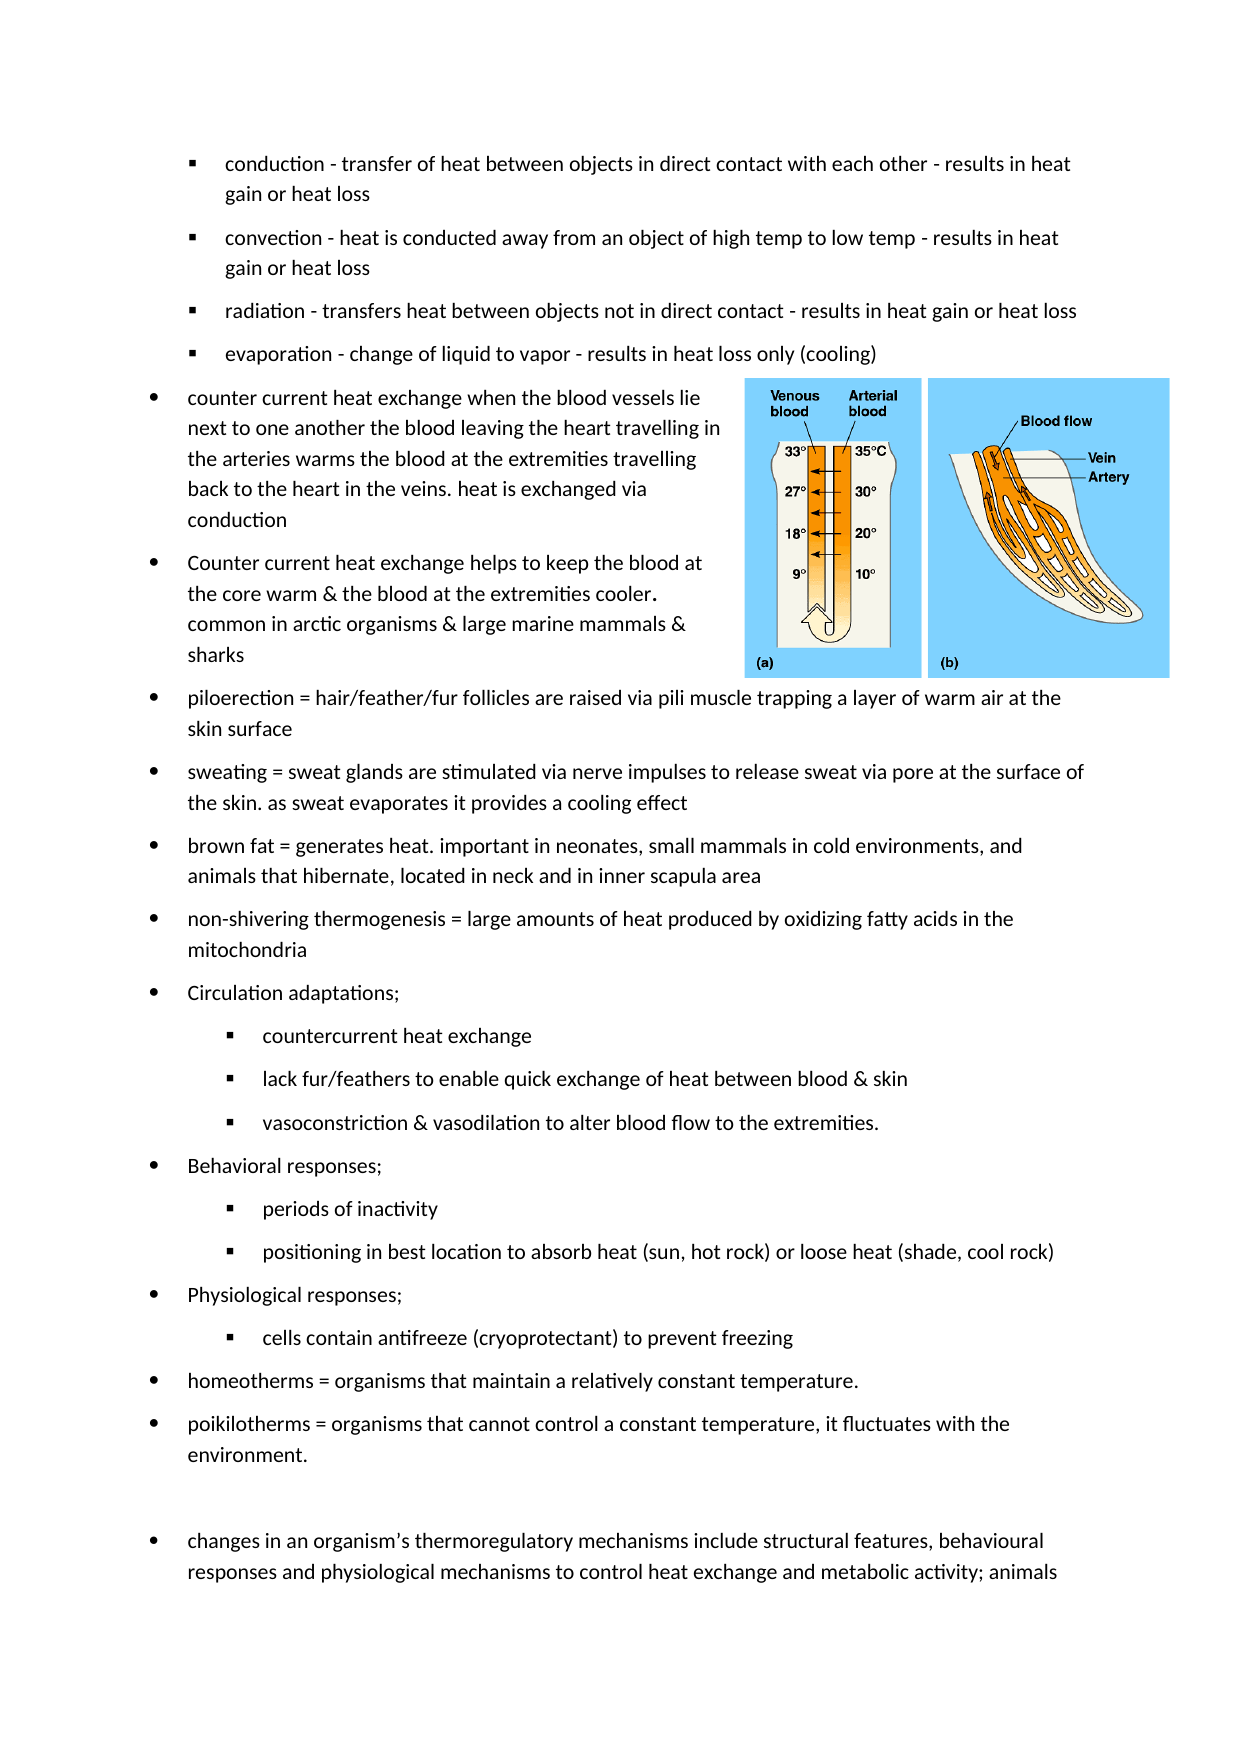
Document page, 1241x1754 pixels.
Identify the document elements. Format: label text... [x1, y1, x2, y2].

picture [740, 378, 1174, 678]
list poikilotherms = organisms that cannot control a constant temperature, it fluctuates with the environment. [150, 1411, 1090, 1468]
list positioning in best location to absorb heat (sun, hot rock) or loose heat (shade, cool rock) [225, 1238, 1090, 1265]
list Circulation adaptations; [150, 979, 1090, 1006]
list sweating = sweat glands are stimulated via nerve impulses to release sweat via pore at the surface of the skin. as sweat evaporates it provides a cooling effect [150, 758, 1090, 815]
list cells contain antifreeze (cryoprotectant) to prevent freezing [225, 1324, 1090, 1351]
list Counter current heat exchange helps to keep the blood at the core warm & the blood at the extremities cooler. common in arctic organisms & large marine mammals & sharks [150, 549, 740, 668]
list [150, 1527, 1090, 1585]
list countercurrent heat exchange [225, 1022, 1090, 1049]
list radiation - transfers heat between objects not in direct contact - results in heat gain or heat loss [187, 297, 1090, 324]
list homeotherms = organisms that maintain a relatively constant temperature. [150, 1367, 1090, 1394]
list conduction - transfer of heat between objects in direct contact with each other - results in heat gain or heat loss [187, 150, 1090, 207]
list non-shivering thermogenesis = large amounts of heat produced by oxidizing fatty acids in the mitochondria [150, 906, 1090, 963]
list lack fur/feathers to enable quick exchange of heat between blood & skin [225, 1066, 1090, 1092]
list piloerection = hair/feather/fur follicles are raised via pili muscle trapping a layer of warm air at the skin surface [150, 684, 1090, 742]
list evaporation - change of liquid to vapor - results in heat loss only (cooling) [187, 341, 1090, 367]
list convection - heat is conducted away from an object of high temp to low temp - results in heat gain or heat loss [187, 224, 1090, 281]
list periods of inactivity [225, 1195, 1090, 1222]
list Behavioral responses; [150, 1152, 1090, 1178]
list brown fat = generates heat. important in neonates, small mammals in cold environments, and animals that hibernate, located in neck and in inner scapula area [150, 832, 1090, 889]
list Physiological responses; [150, 1281, 1090, 1308]
list vasoconstriction & vasodilation to alter blood flow to the extremities. [225, 1109, 1090, 1135]
list counter current heat exchange when the blood vessels lie next to one another the blood leaving the heart travelling in the arteries warms the blood at the extremities travelling back to the heart in the veins. heat is exchanged via conduction [150, 384, 740, 533]
